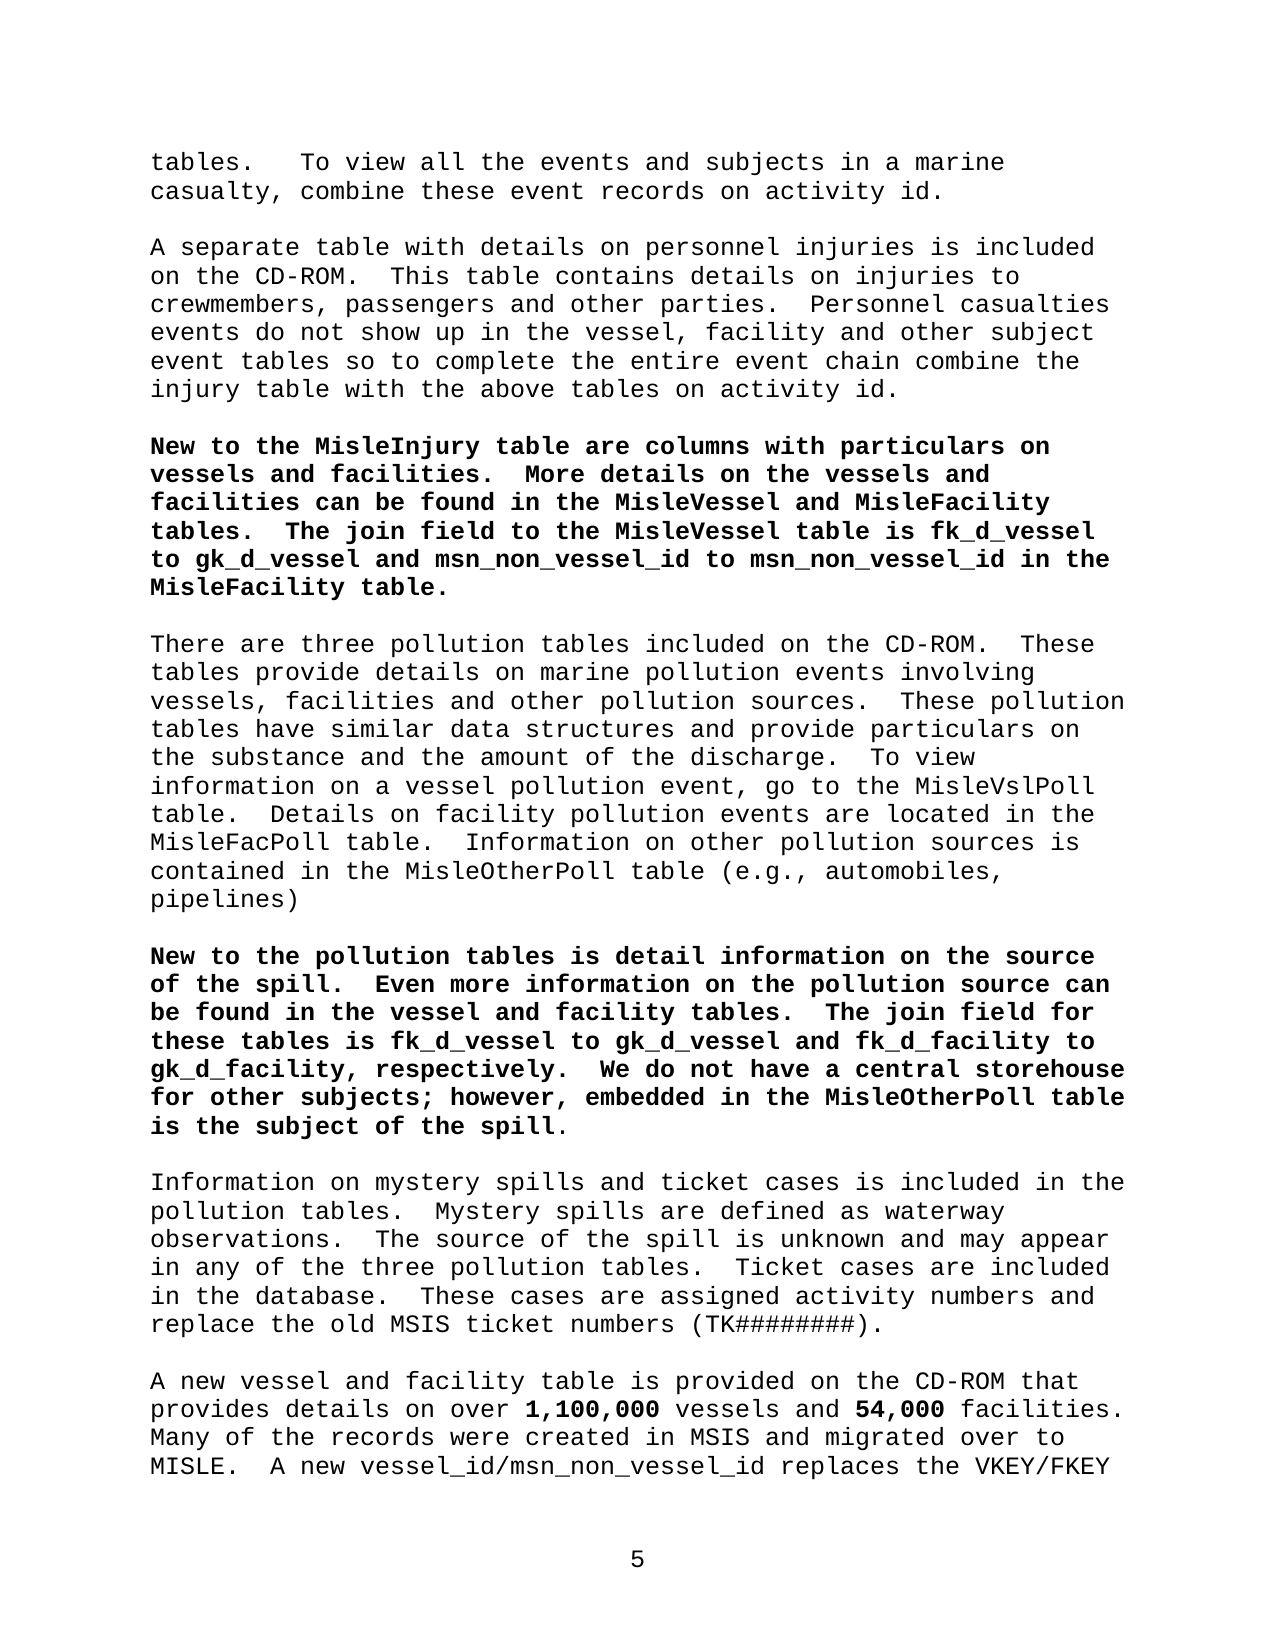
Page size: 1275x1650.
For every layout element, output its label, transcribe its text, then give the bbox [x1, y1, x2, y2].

text Information on mystery spills and ticket cases is included in the pollution tables. Mystery spills are defined as waterway observations. The source of the spill is unknown and may appear in any of the three pollution tables. Ticket cases are included in the database. These cases are assigned activity numbers and replace the old MSIS ticket numbers (TK########). [150, 1170, 1125, 1340]
text New to the pollution tables is detail information on the source of the spill. Even more information on the pollution source can be found in the vessel and facility tables. The join field for these tables is fk_d_vessel to gk_d_vessel and fk_d_facility to gk_d_facility, respectively. We do not have a central storehouse for other subjects; however, embedded in the MisleOtherPoll table is the subject of the spill. [150, 943, 1125, 1142]
text New to the MisleInjury table are columns with particulars on vessels and facilities. More details on the vessels and facilities can be found in the MisleVessel and MisleFacility tables. The join field to the MisleVessel table is fk_d_vessel to gk_d_vessel and msn_non_vessel_id to msn_non_vessel_id in the MisleFacility table. [150, 433, 1125, 603]
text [150, 150, 1125, 207]
text There are three pollution tables included on the CD-ROM. These tables provide details on marine pollution events involving vessels, facilities and other pollution sources. These pollution tables have similar data structures and provide particulars on the substance and the amount of the discharge. To view information on a vessel pollution event, go to the MisleVslPoll table. Details on facility pollution events are located in the MisleFacPoll table. Information on other pollution sources is contained in the MisleOtherPoll table (e.g., automobiles, pipelines) [150, 632, 1125, 915]
text A separate table with details on personnel injuries is included on the CD-ROM. This table contains details on injuries to crewmembers, passengers and other parties. Personnel casualties events do not show up in the vessel, facility and other subject event tables so to complete the entire event chain combine the injury table with the above tables on activity id. [150, 235, 1125, 405]
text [150, 1368, 1125, 1482]
